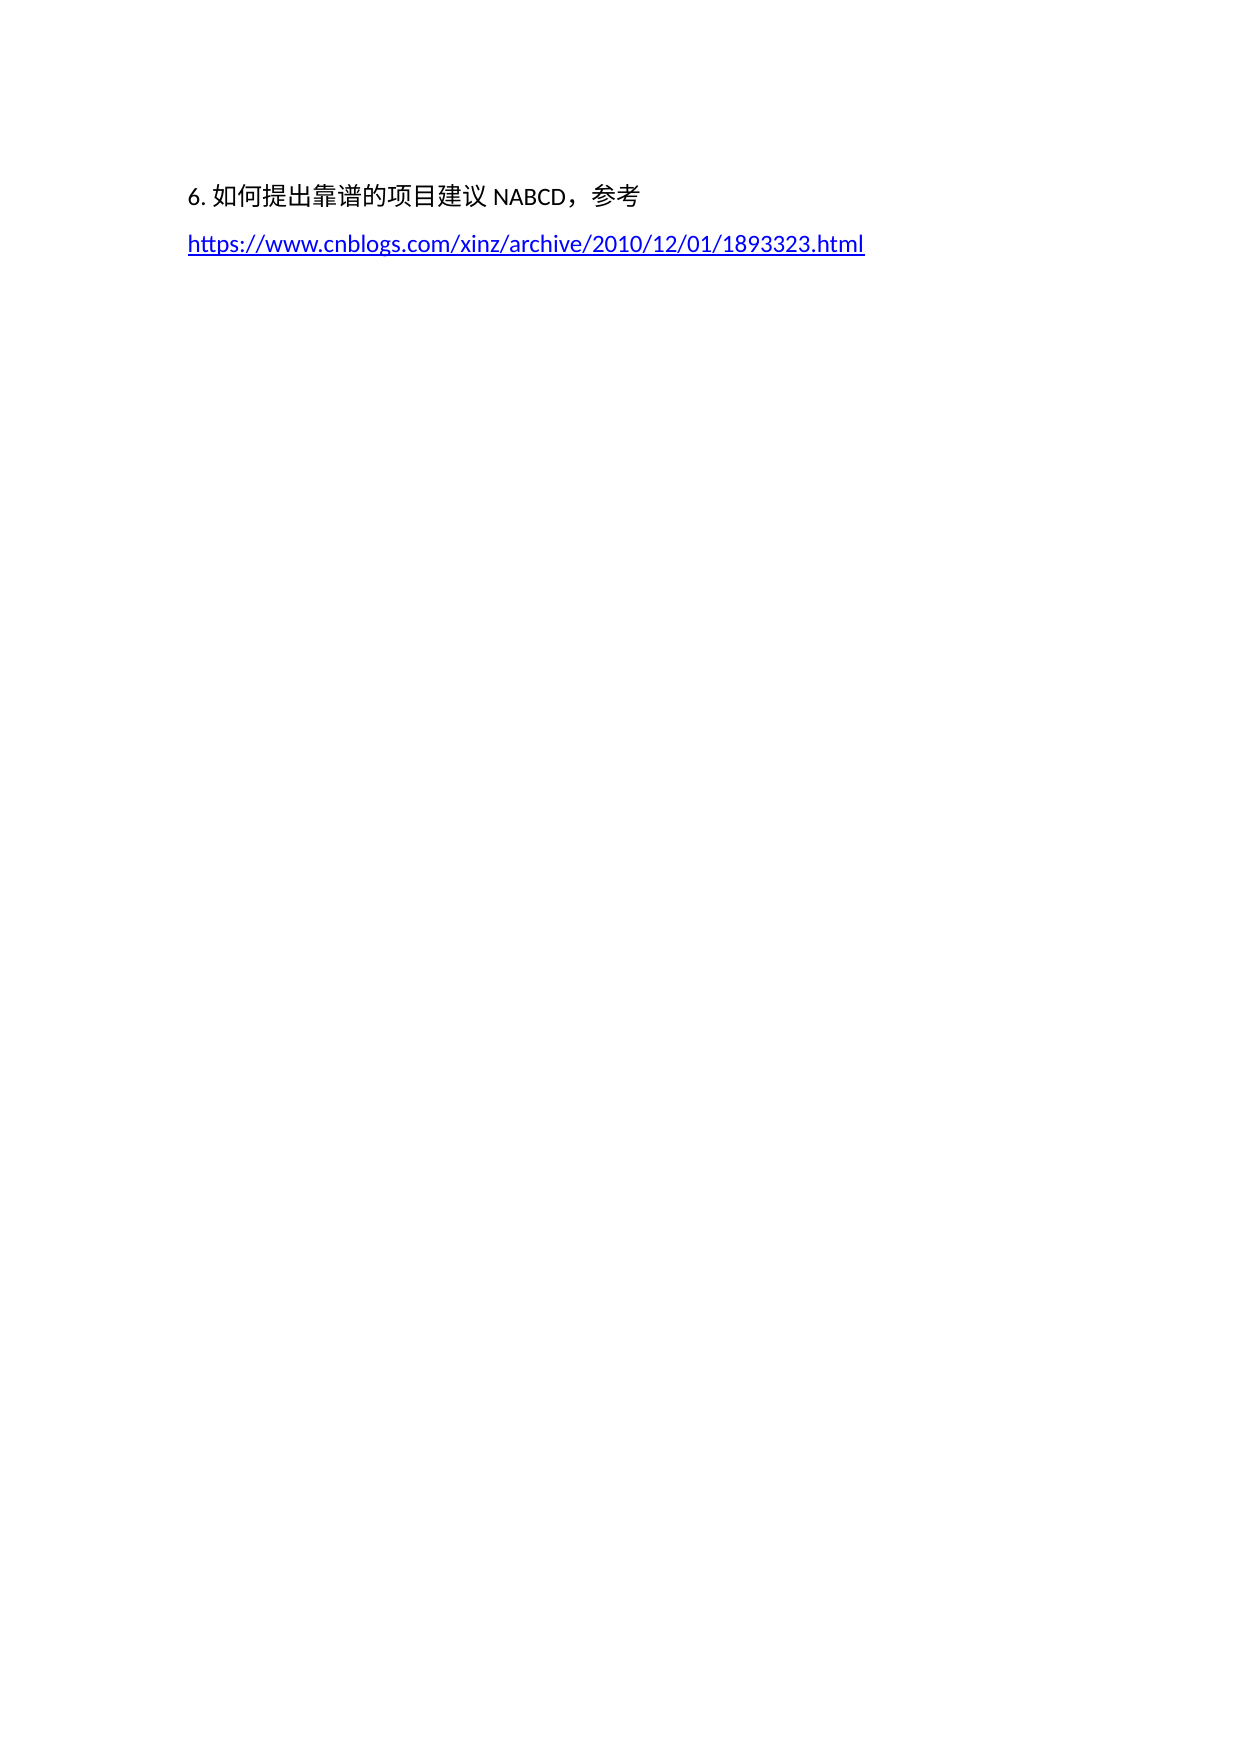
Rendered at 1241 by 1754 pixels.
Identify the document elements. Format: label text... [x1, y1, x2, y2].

list 如何提出靠谱的项目建议 NABCD，参考 https://www.cnblogs.com/xinz/archive/2010/12/01/1893323.html [187, 162, 1053, 259]
